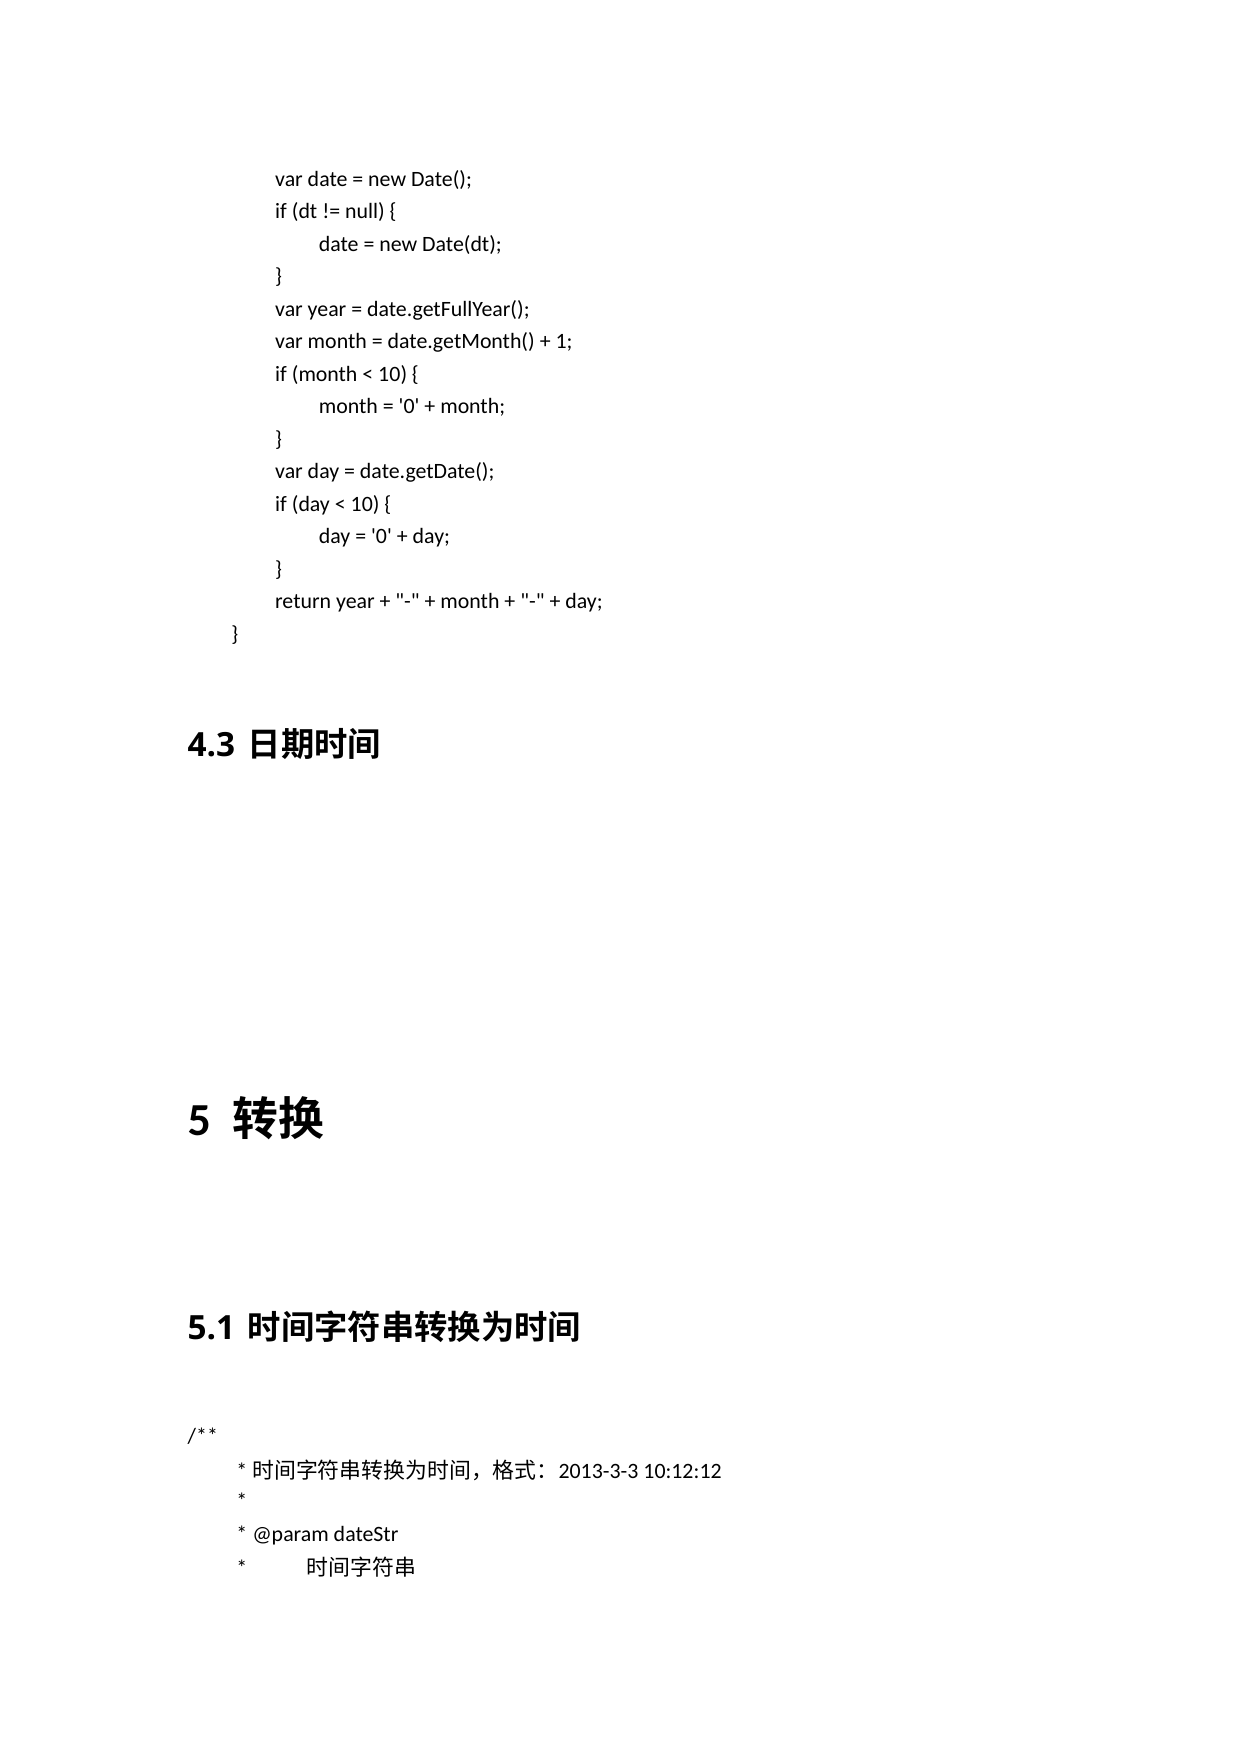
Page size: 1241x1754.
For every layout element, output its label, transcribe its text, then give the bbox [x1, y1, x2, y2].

text * [187, 1485, 1053, 1517]
text var day = date.getDate(); [187, 454, 1053, 487]
text if (dt != null) { [187, 194, 1053, 227]
text } [187, 422, 1053, 454]
text if (day < 10) { [187, 487, 1053, 519]
text var date = new Date(); [187, 162, 1053, 194]
text * 时间字符串 [187, 1550, 1053, 1582]
text day = '0' + day; [187, 519, 1053, 552]
text date = new Date(dt); [187, 227, 1053, 259]
text } [187, 259, 1053, 292]
text var year = date.getFullYear(); [187, 292, 1053, 324]
text return year + "-" + month + "-" + day; [187, 584, 1053, 617]
text * 时间字符串转换为时间，格式：2013-3-3 10:12:12 [187, 1452, 1053, 1485]
text var month = date.getMonth() + 1; [187, 324, 1053, 357]
subtitle 日期时间 [187, 709, 1053, 774]
subtitle 转换 [187, 1067, 1053, 1164]
text month = '0' + month; [187, 389, 1053, 422]
text /** [187, 1420, 1053, 1452]
text * @param dateStr [187, 1517, 1053, 1550]
text } [187, 552, 1053, 584]
text if (month < 10) { [187, 357, 1053, 389]
subtitle 时间字符串转换为时间 [187, 1292, 1053, 1357]
text } [187, 617, 1053, 649]
